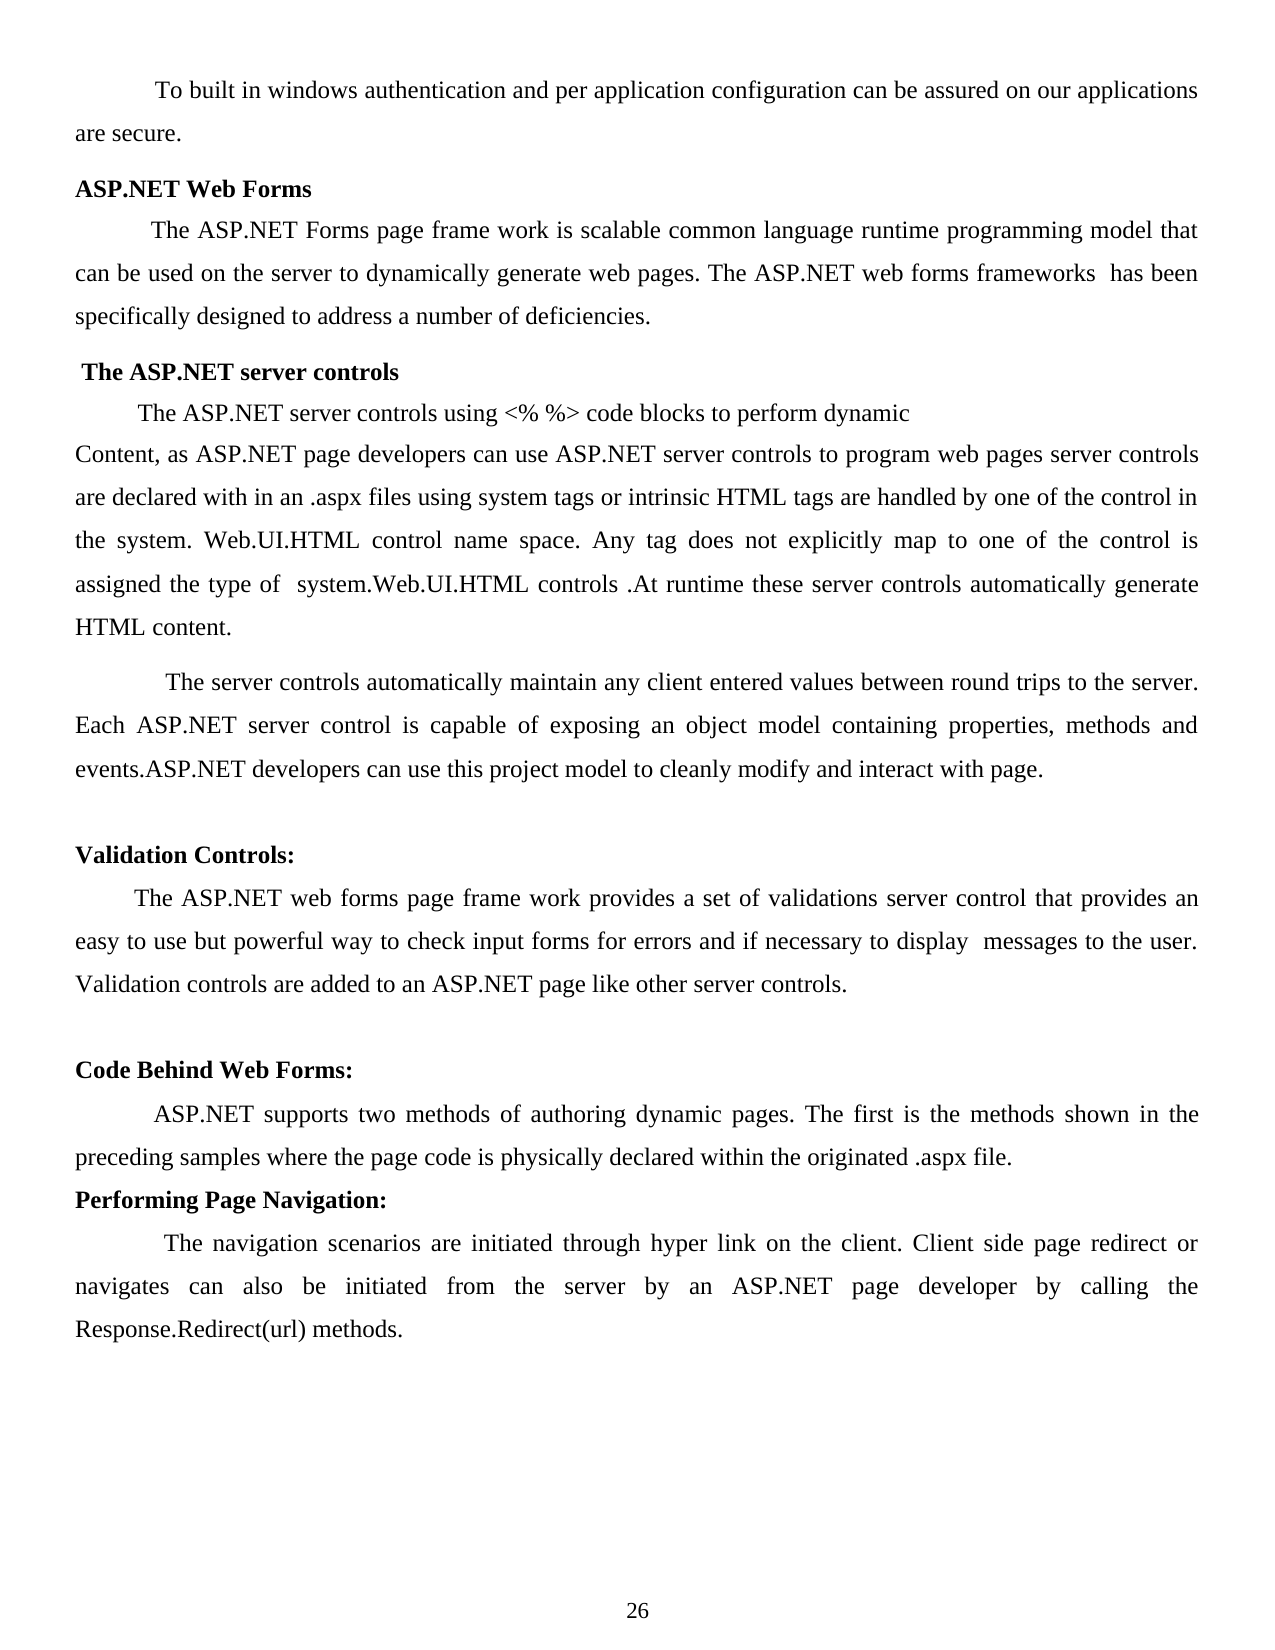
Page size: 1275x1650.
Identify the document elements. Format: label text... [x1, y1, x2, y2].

text The ASP.NET server controls using <% %> code blocks to perform dynamic [75, 398, 1200, 427]
text Validation Controls: [75, 840, 1200, 869]
text The ASP.NET web forms page frame work provides a set of validations server control that provides an easy to use but powerful way to check input forms for errors and if necessary to display messages to the user. Validation controls are added to an ASP.NET page like other server controls. [75, 883, 1200, 998]
text The ASP.NET Forms page frame work is scalable common language runtime programming model that can be used on the server to dynamically generate web pages. The ASP.NET web forms frameworks has been specifically designed to address a number of deficiencies. [75, 215, 1200, 330]
text Performing Page Navigation: [75, 1185, 1200, 1214]
text Code Behind Web Forms: [75, 1056, 1200, 1084]
text Content, as ASP.NET page developers can use ASP.NET server controls to program web pages server controls are declared with in an .aspx files using system tags or intrinsic HTML tags are handled by one of the control in the system. Web.UI.HTML control name space. Any tag does not explicitly map to one of the control is assigned the type of system.Web.UI.HTML controls .At runtime these server controls automatically generate HTML content. [75, 439, 1200, 641]
text The navigation scenarios are initiated through hyper link on the client. Client side page redirect or navigates can also be initiated from the server by an ASP.NET page developer by calling the Response.Redirect(url) methods. [75, 1228, 1200, 1343]
text ASP.NET supports two methods of authoring dynamic pages. The first is the methods shown in the preceding samples where the page code is physically declared within the originated .aspx file. [75, 1099, 1200, 1171]
text To built in windows authentication and per application configuration can be assured on our applications are secure. [75, 75, 1200, 147]
text The server controls automatically maintain any client entered values between round trips to the server. Each ASP.NET server control is capable of exposing an object model containing properties, methods and events.ASP.NET developers can use this project model to cleanly modify and interact with page. [75, 667, 1200, 782]
text The ASP.NET server controls [75, 357, 1200, 386]
text ASP.NET Web Forms [75, 174, 1200, 202]
